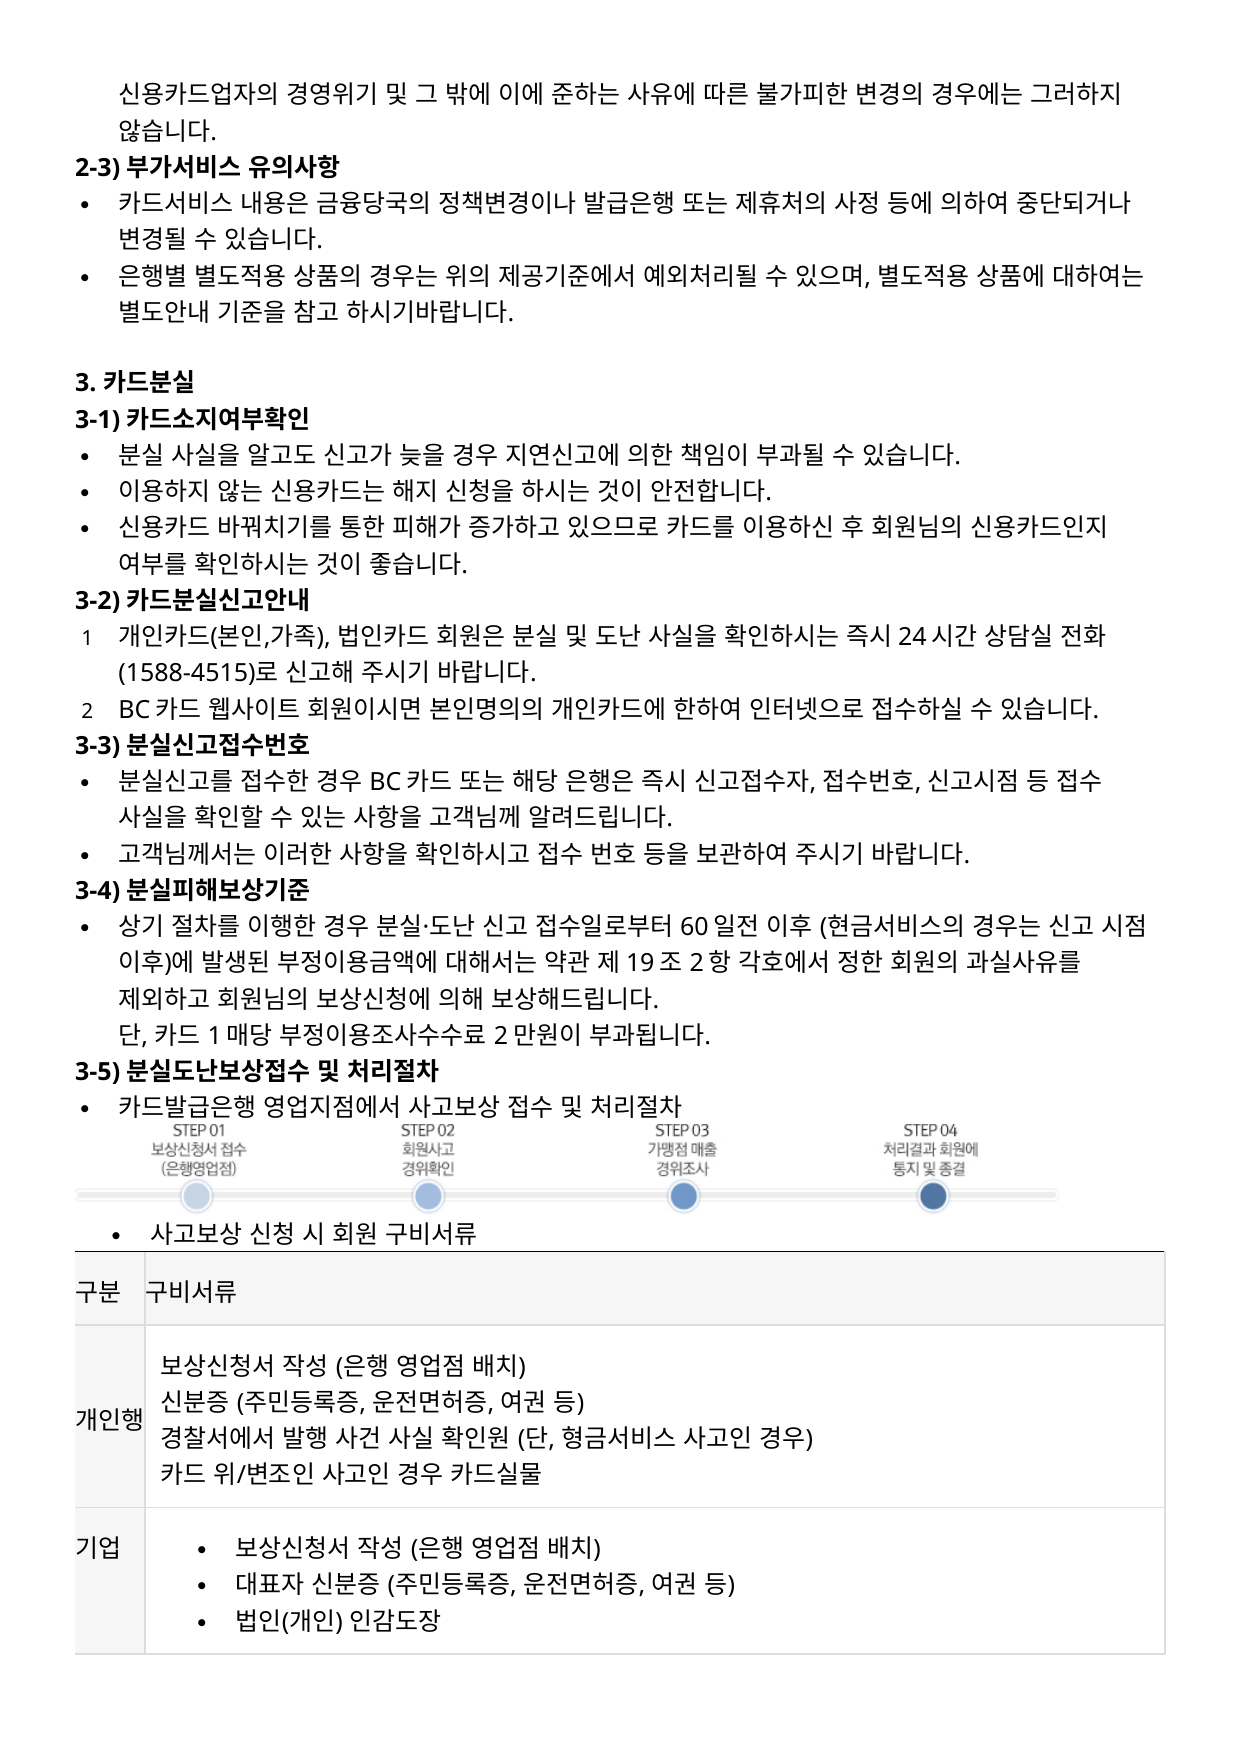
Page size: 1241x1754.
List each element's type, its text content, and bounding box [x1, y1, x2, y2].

list 은행별 별도적용 상품의 경우는 위의 제공기준에서 예외처리될 수 있으며, 별도적용 상품에 대하여는 별도안내 기준을 참고 하시기바랍니다. [81, 256, 1165, 329]
list 분실신고를 접수한 경우 BC카드 또는 해당 은행은 즉시 신고접수자, 접수번호, 신고시점 등 접수 사실을 확인할 수 있는 사항을 고객님께 알려드립니다. [81, 762, 1165, 834]
text 2-3) 부가서비스 유의사항 [75, 147, 1165, 184]
text 3-5) 분실도난보상접수 및 처리절차 [75, 1052, 1165, 1088]
list 분실 사실을 알고도 신고가 늦을 경우 지연신고에 의한 책임이 부과될 수 있습니다. [81, 435, 1165, 472]
list 상기 절차를 이행한 경우 분실·도난 신고 접수일로부터 60일전 이후 (현금서비스의 경우는 신고 시점 이후)에 발생된 부정이용금액에 대해서는 약관 제19조 2항 각호에서 정한 회원의 과실사유를 제외하고 회원님의 보상신청에 의해 보상해드립니다. 단, 카드 1매당 부정이용조사수수료 2만원이 부과됩니다. [81, 907, 1165, 1052]
picture [75, 1124, 1060, 1215]
table_cell 개인행 [75, 1326, 144, 1507]
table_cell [146, 1508, 1164, 1653]
list 이용하지 않는 신용카드는 해지 신청을 하시는 것이 안전합니다. [81, 472, 1165, 508]
text 3-3) 분실신고접수번호 [75, 725, 1165, 762]
table_header 구분 [75, 1252, 144, 1324]
text 3-2) 카드분실신고안내 [75, 580, 1165, 617]
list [81, 75, 1165, 147]
list 고객님께서는 이러한 사항을 확인하시고 접수 번호 등을 보관하여 주시기 바랍니다. [81, 834, 1165, 870]
table_header 구비서류 [146, 1252, 1164, 1324]
list BC카드 웹사이트 회원이시면 본인명의의 개인카드에 한하여 인터넷으로 접수하실 수 있습니다. [81, 689, 1165, 725]
table_cell 보상신청서 작성 (은행 영업점 배치) 신분증 (주민등록증, 운전면허증, 여권 등) 경찰서에서 발행 사건 사실 확인원 (단, 형금서비스 사고인 경우) 카드 위/변조인 사고인 경우 카드실물 [146, 1326, 1164, 1507]
text 3-1) 카드소지여부확인 [75, 399, 1165, 435]
list 신용카드 바꿔치기를 통한 피해가 증가하고 있으므로 카드를 이용하신 후 회원님의 신용카드인지 여부를 확인하시는 것이 좋습니다. [81, 508, 1165, 580]
table_cell 기업 [75, 1508, 144, 1653]
list 카드서비스 내용은 금융당국의 정책변경이나 발급은행 또는 제휴처의 사정 등에 의하여 중단되거나 변경될 수 있습니다. [81, 184, 1165, 256]
list 사고보상 신청 시 회원 구비서류 [112, 1214, 1165, 1251]
list 개인카드(본인,가족), 법인카드 회원은 분실 및 도난 사실을 확인하시는 즉시 24시간 상담실 전화(1588-4515)로 신고해 주시기 바랍니다. [81, 617, 1165, 689]
text 3-4) 분실피해보상기준 [75, 870, 1165, 907]
list 카드발급은행 영업지점에서 사고보상 접수 및 처리절차 [81, 1088, 1165, 1124]
text 3. 카드분실 [75, 363, 1165, 399]
